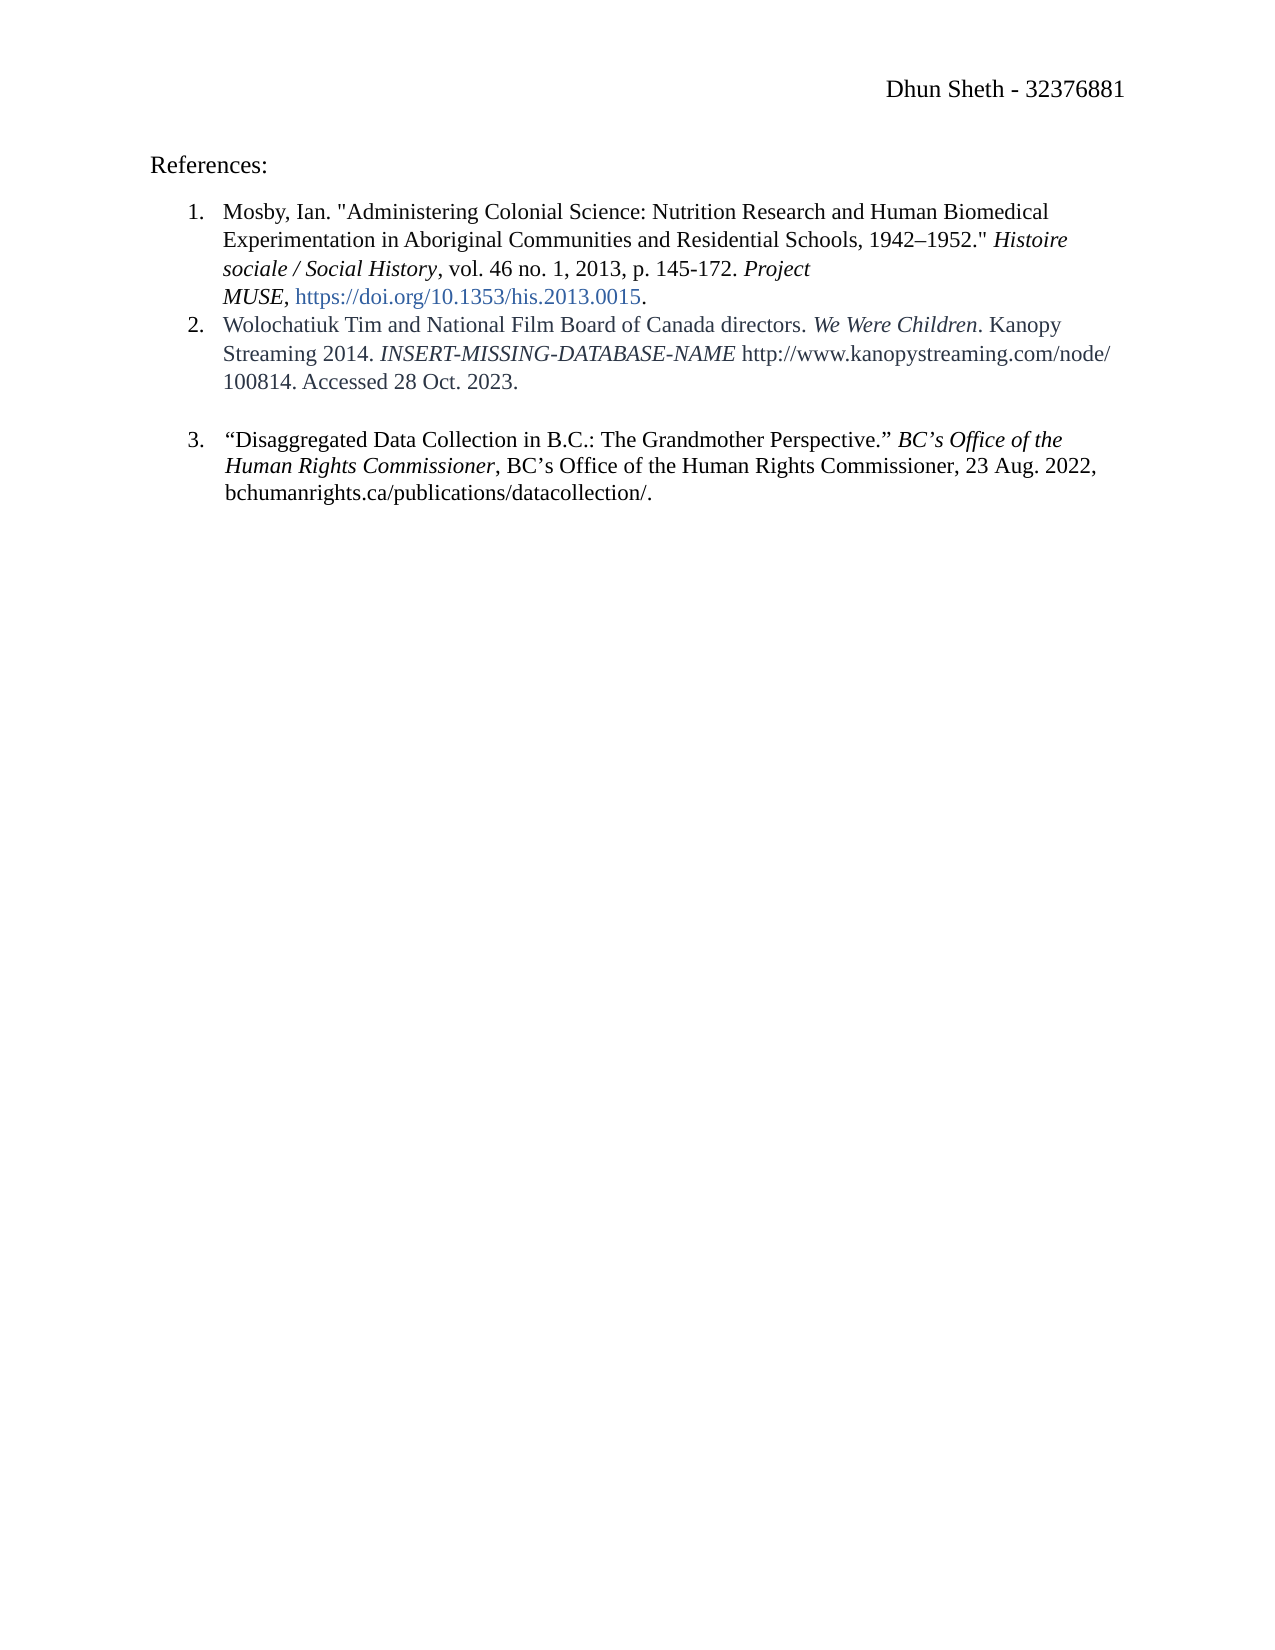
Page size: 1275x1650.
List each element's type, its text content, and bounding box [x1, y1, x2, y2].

text References: [150, 150, 1125, 179]
list “Disaggregated Data Collection in B.C.: The Grandmother Perspective.” BC’s Office of the Human Rights Commissioner, BC’s Office of the Human Rights Commissioner, 23 Aug. 2022, bchumanrights.ca/publications/datacollection/. [187, 426, 1125, 505]
list Wolochatiuk Tim and National Film Board of Canada directors. We Were Children. Kanopy Streaming 2014. INSERT-MISSING-DATABASE-NAME http://www.kanopystreaming.com/node/100814. Accessed 28 Oct. 2023. [187, 311, 1125, 395]
list Mosby, Ian. "Administering Colonial Science: Nutrition Research and Human Biomedical Experimentation in Aboriginal Communities and Residential Schools, 1942–1952." Histoire sociale / Social History, vol. 46 no. 1, 2013, p. 145-172. Project MUSE, https://doi.org/10.1353/his.2013.0015. [187, 198, 1125, 309]
